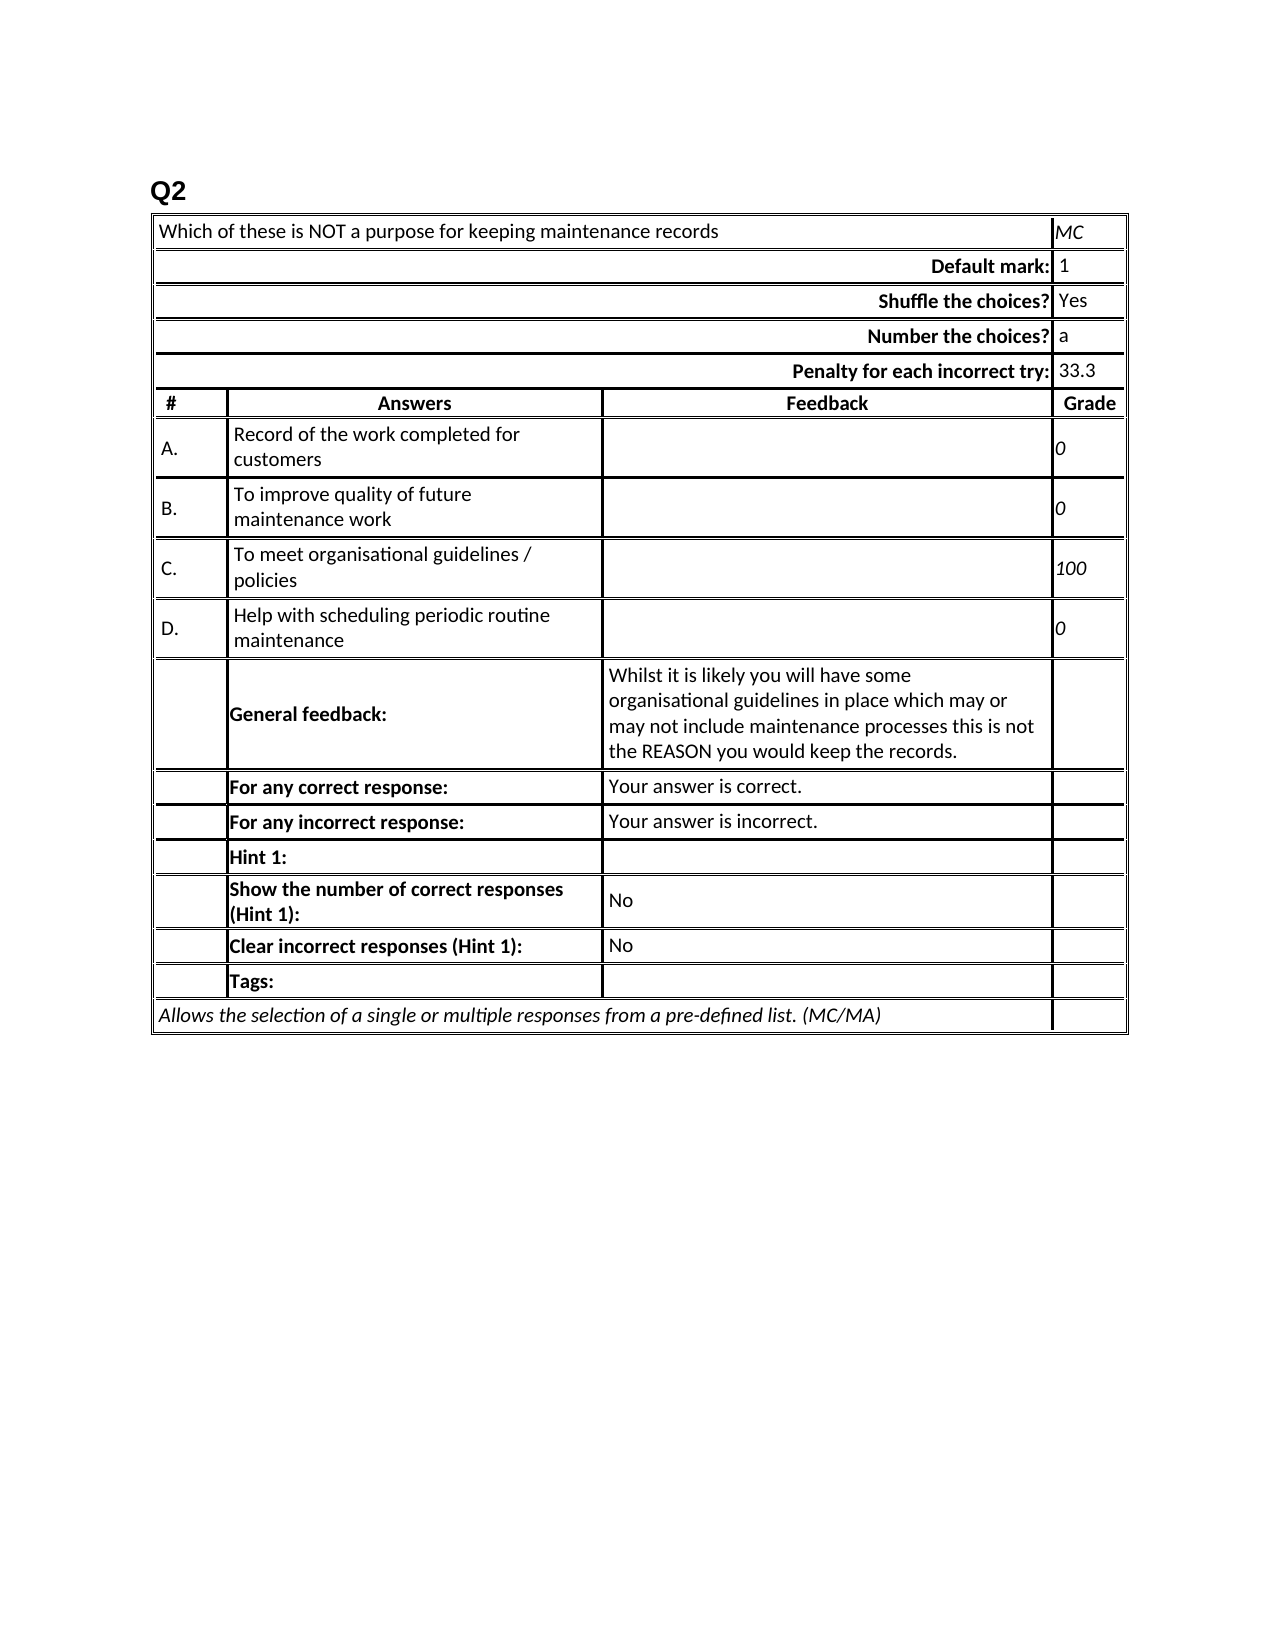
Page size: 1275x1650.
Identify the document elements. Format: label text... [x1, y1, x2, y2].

table_cell [1052, 927, 1127, 962]
table_cell [152, 962, 227, 997]
table_cell Answers [229, 390, 601, 416]
table_cell Whilst it is likely you will have some organisational guidelines in place which may or may not include maintenance processes this is not the REASON you would keep the records. [604, 660, 1051, 768]
table_cell 33.3 [1054, 352, 1126, 387]
table_cell To improve quality of future maintenance work [229, 479, 601, 536]
table_cell Penalty for each incorrect try: [154, 352, 1051, 387]
table_cell No [604, 876, 1051, 927]
table_cell 0 [1052, 597, 1127, 657]
table_cell Clear incorrect responses (Hint 1): [229, 930, 601, 962]
table_cell [604, 841, 1051, 873]
table_cell [604, 479, 1051, 536]
table_cell 1 [1054, 248, 1126, 282]
table_cell [152, 803, 226, 838]
table_cell [1054, 768, 1126, 803]
table_cell Your answer is incorrect. [604, 806, 1051, 838]
table_cell [154, 536, 226, 597]
table_cell [604, 540, 1051, 597]
table_cell [604, 600, 1051, 657]
table_cell [152, 838, 226, 873]
table_cell General feedback: [229, 660, 601, 768]
table_cell Help with scheduling periodic routine maintenance [229, 600, 601, 657]
table_cell Your answer is correct. [604, 772, 1051, 803]
table_cell 0 [1052, 416, 1127, 476]
table_cell Grade [1054, 387, 1126, 416]
table_cell Record of the work completed for customers [229, 419, 601, 476]
table_cell For any correct response: [229, 772, 601, 803]
table_cell a [1054, 317, 1126, 352]
table_cell [604, 965, 1051, 997]
table_cell For any incorrect response: [229, 806, 601, 838]
table_cell [1054, 838, 1127, 873]
table_cell [152, 416, 227, 476]
table_cell [1052, 657, 1127, 768]
table_cell [152, 657, 227, 768]
table_cell Number the choices? [154, 317, 1051, 352]
table_cell [1052, 962, 1127, 997]
table_header MC [1052, 216, 1126, 247]
table_cell 0 [1054, 476, 1126, 536]
table_cell [1052, 873, 1127, 927]
table_cell Allows the selection of a single or multiple responses from a pre-defined list. (MC/MA) [152, 997, 1052, 1031]
subtitle Q2 [150, 175, 1125, 206]
table_cell [154, 768, 226, 803]
table_cell To meet organisational guidelines / policies [229, 540, 601, 597]
table_cell [152, 873, 227, 927]
table_header Which of these is NOT a purpose for keeping maintenance records [154, 216, 1052, 247]
table_cell [604, 419, 1051, 476]
table_cell Default mark: [154, 248, 1051, 282]
table_cell Feedback [604, 390, 1051, 416]
table_cell 100 [1054, 536, 1126, 597]
table_cell # [154, 387, 226, 416]
table_cell [152, 927, 227, 962]
table_cell Show the number of correct responses (Hint 1): [229, 876, 601, 927]
table_cell Yes [1054, 282, 1126, 317]
table_cell Tags: [229, 965, 601, 997]
table_cell [152, 597, 227, 657]
table_cell No [604, 930, 1051, 962]
table_cell Hint 1: [229, 841, 601, 873]
table_cell [154, 476, 226, 536]
table_cell Shuffle the choices? [154, 282, 1051, 317]
table_cell [1054, 803, 1127, 838]
table_cell [1052, 997, 1127, 1031]
